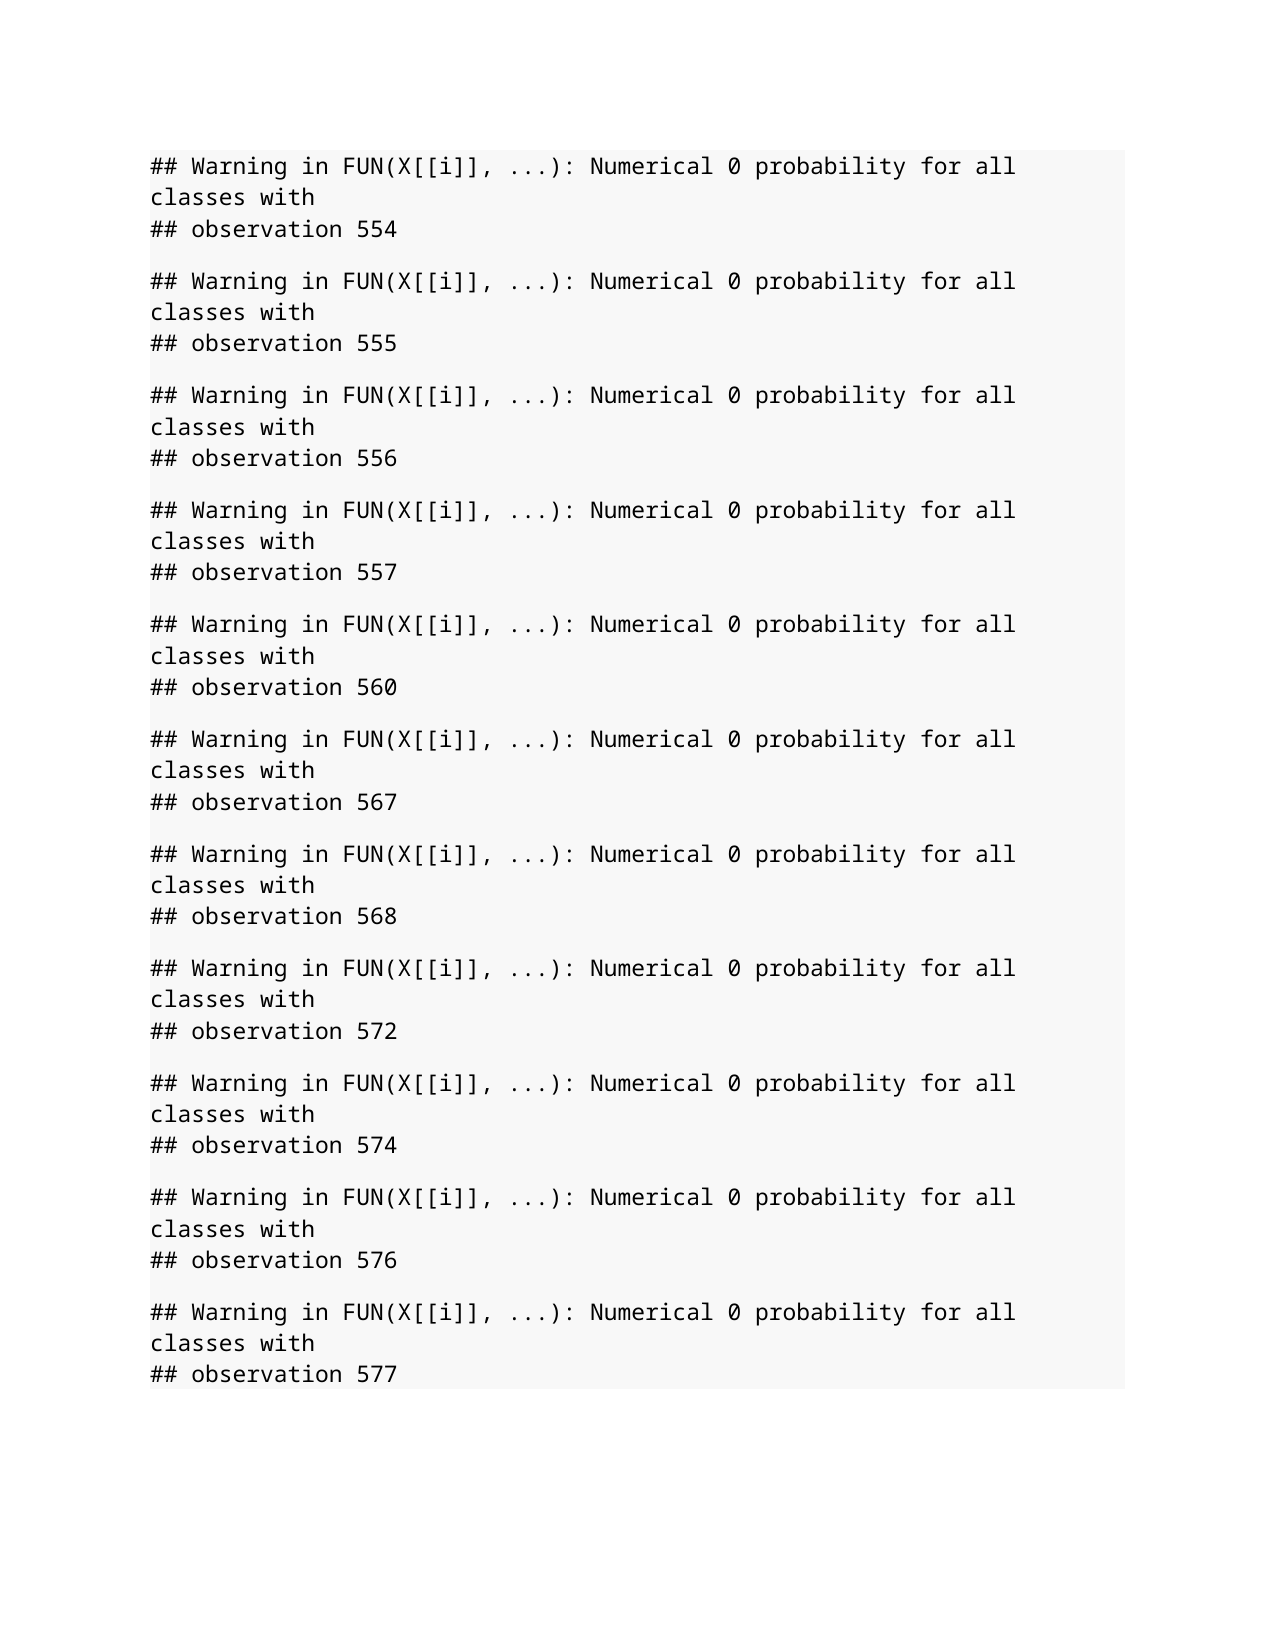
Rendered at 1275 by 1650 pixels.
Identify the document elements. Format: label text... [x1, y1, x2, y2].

text ## Warning in FUN(X[[i]], ...): Numerical 0 probability for all classes with ## observation 557 [150, 494, 1125, 587]
text ## Warning in FUN(X[[i]], ...): Numerical 0 probability for all classes with ## observation 572 [150, 952, 1125, 1046]
text ## Warning in FUN(X[[i]], ...): Numerical 0 probability for all classes with ## observation 556 [150, 379, 1125, 473]
text ## Warning in FUN(X[[i]], ...): Numerical 0 probability for all classes with ## observation 568 [150, 837, 1125, 931]
text ## Warning in FUN(X[[i]], ...): Numerical 0 probability for all classes with ## observation 577 [150, 1296, 1125, 1389]
text ## Warning in FUN(X[[i]], ...): Numerical 0 probability for all classes with ## observation 574 [150, 1067, 1125, 1160]
text ## Warning in FUN(X[[i]], ...): Numerical 0 probability for all classes with ## observation 567 [150, 723, 1125, 817]
text ## Warning in FUN(X[[i]], ...): Numerical 0 probability for all classes with ## observation 555 [150, 264, 1125, 358]
text ## Warning in FUN(X[[i]], ...): Numerical 0 probability for all classes with ## observation 554 [150, 150, 1125, 244]
text ## Warning in FUN(X[[i]], ...): Numerical 0 probability for all classes with ## observation 560 [150, 608, 1125, 702]
text ## Warning in FUN(X[[i]], ...): Numerical 0 probability for all classes with ## observation 576 [150, 1181, 1125, 1275]
